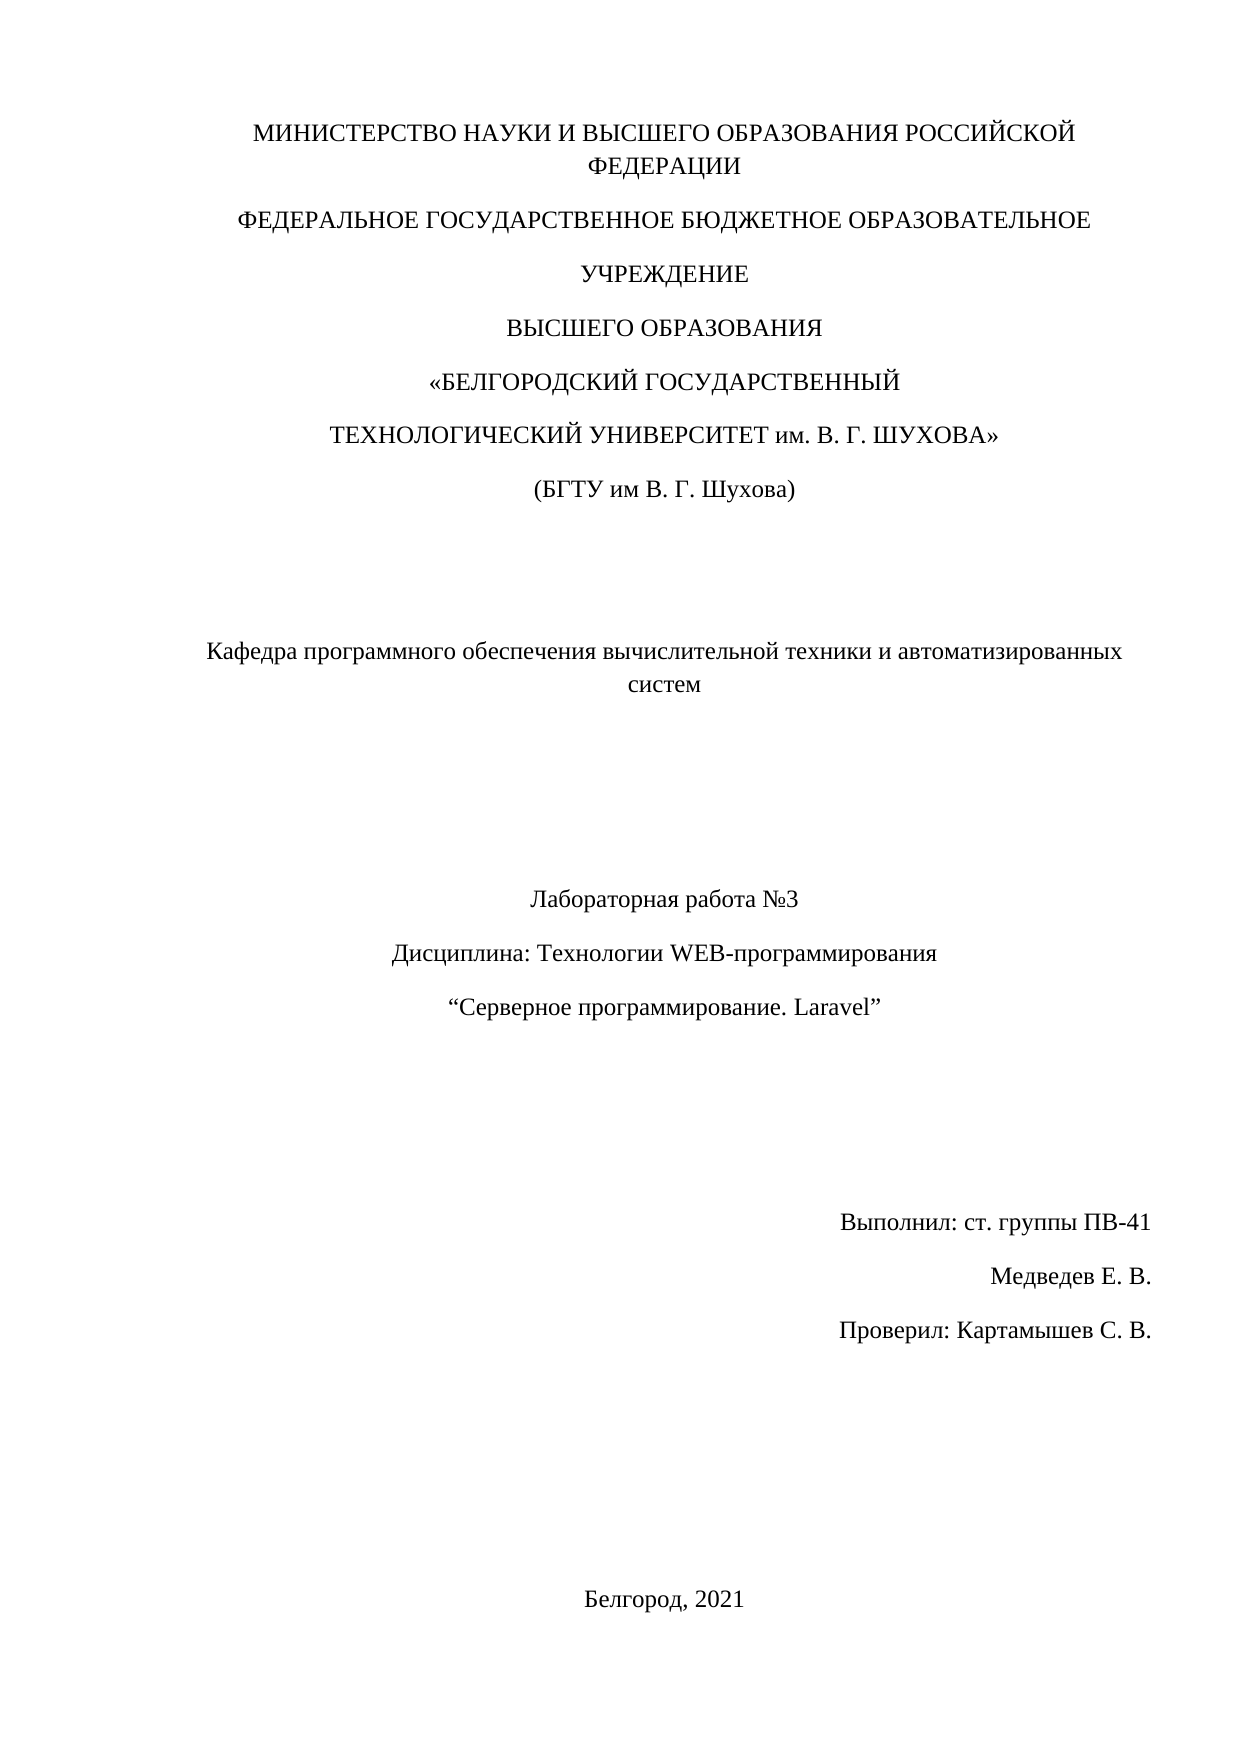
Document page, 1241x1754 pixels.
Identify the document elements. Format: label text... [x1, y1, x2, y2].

text МИНИСТЕРСТВО НАУКИ И ВЫСШЕГО ОБРАЗОВАНИЯ РОССИЙСКОЙ ФЕДЕРАЦИИ [177, 118, 1152, 180]
text УЧРЕЖДЕНИЕ [177, 259, 1152, 288]
text Проверил: Картамышев С. В. [620, 1315, 1152, 1344]
text «БЕЛГОРОДСКИЙ ГОСУДАРСТВЕННЫЙ [177, 367, 1152, 395]
text “Серверное программирование. Laravel” [177, 992, 1152, 1021]
text ФЕДЕРАЛЬНОЕ ГОСУДАРСТВЕННОЕ БЮДЖЕТНОЕ ОБРАЗОВАТЕЛЬНОЕ [177, 205, 1152, 234]
text Дисциплина: Технологии WEB-программирования [177, 938, 1152, 967]
text Белгород, 2021 [177, 1584, 1152, 1613]
text ТЕХНОЛОГИЧЕСКИЙ УНИВЕРСИТЕТ им. В. Г. ШУХОВА» [177, 420, 1152, 449]
text Кафедра программного обеспечения вычислительной техники и автоматизированных систем [177, 636, 1152, 698]
text Выполнил: ст. группы ПВ-41 [177, 1207, 1152, 1236]
text Медведев Е. В. [620, 1261, 1152, 1290]
text Лабораторная работа №3 [177, 884, 1152, 913]
text ВЫСШЕГО ОБРАЗОВАНИЯ [177, 313, 1152, 341]
text (БГТУ им В. Г. Шухова) [177, 474, 1152, 503]
